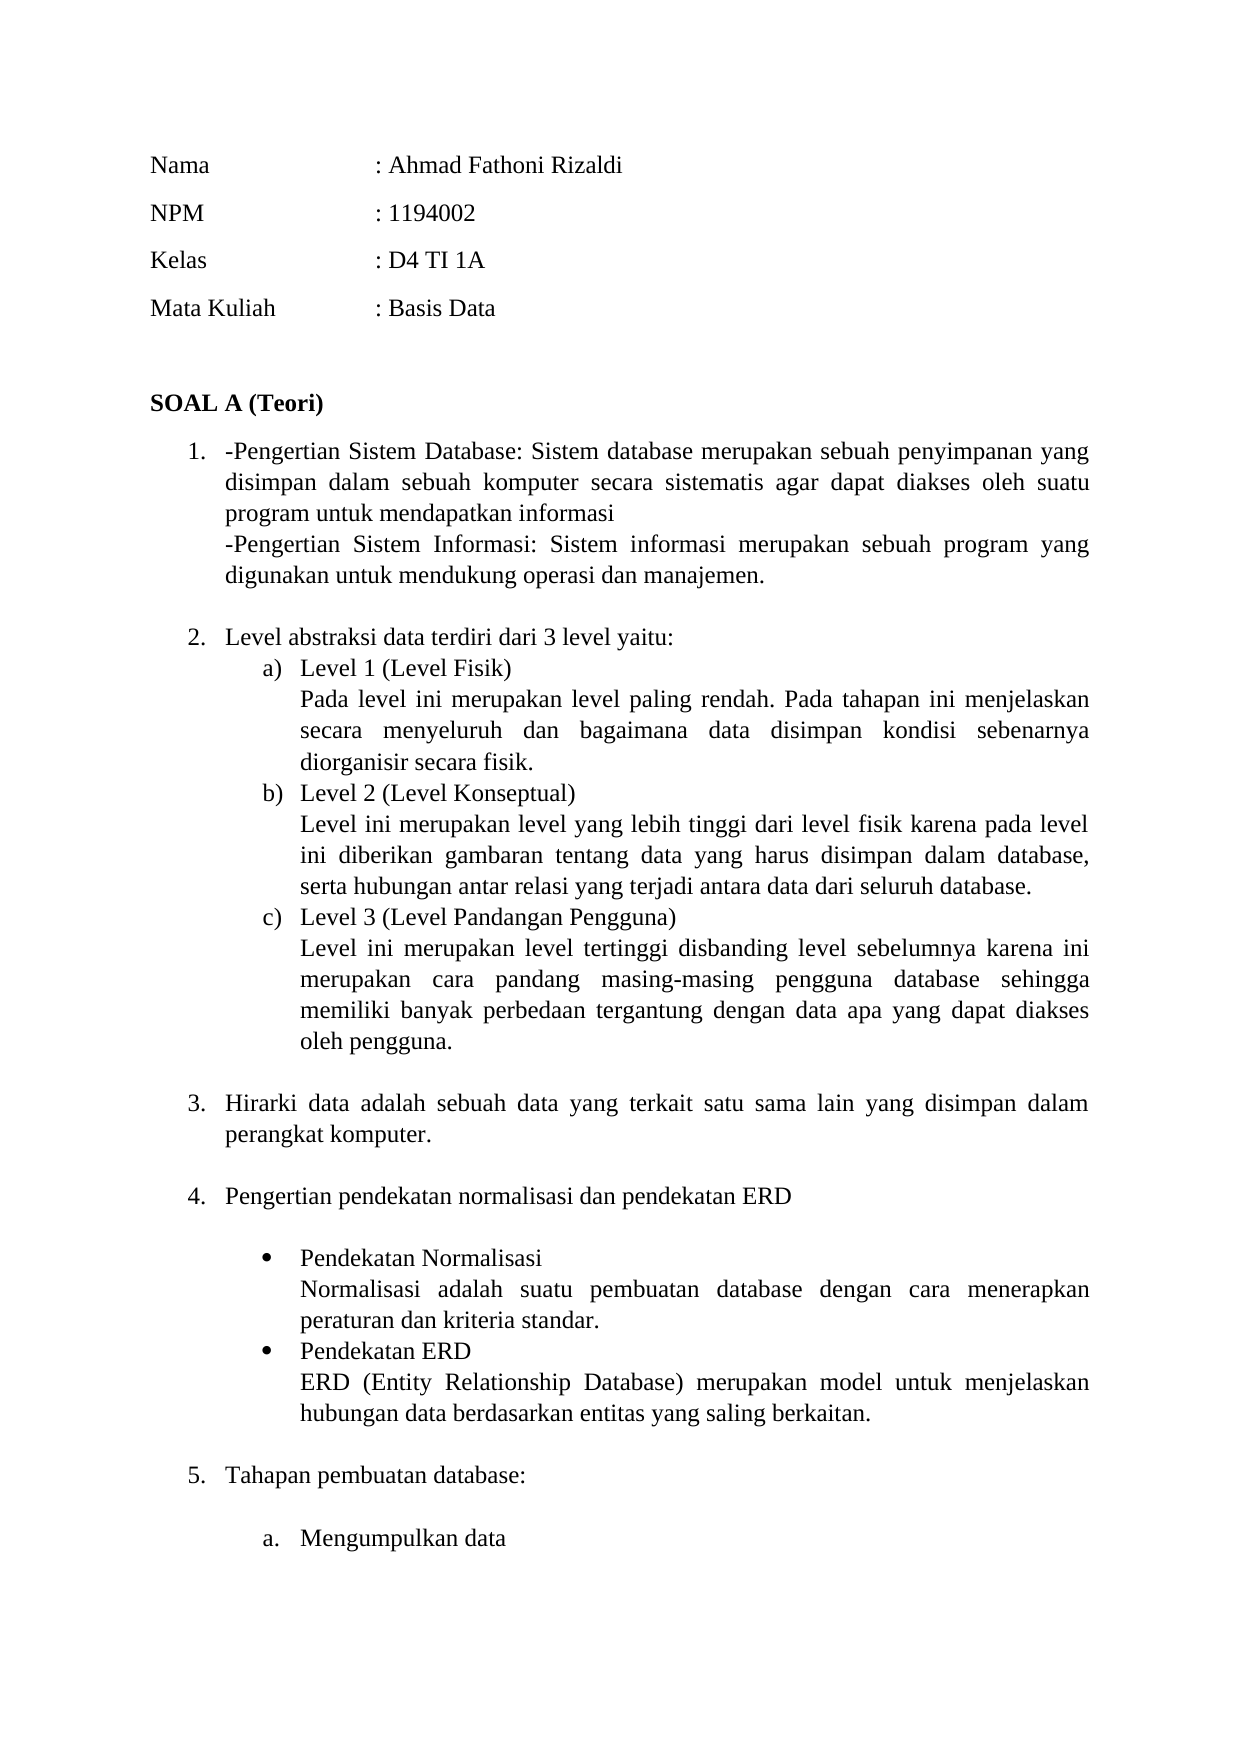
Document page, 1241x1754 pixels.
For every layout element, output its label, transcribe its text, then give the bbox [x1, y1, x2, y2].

text SOAL A (Teori) [150, 388, 1090, 417]
list Level 3 (Level Pandangan Pengguna) [262, 902, 1090, 931]
list Level ini merupakan level tertinggi disbanding level sebelumnya karena ini merupakan cara pandang masing-masing pengguna database sehingga memiliki banyak perbedaan tergantung dengan data apa yang dapat diakses oleh pengguna. [300, 933, 1090, 1055]
list Pada level ini merupakan level paling rendah. Pada tahapan ini menjelaskan secara menyeluruh dan bagaimana data disimpan kondisi sebenarnya diorganisir secara fisik. [300, 684, 1090, 775]
list Pendekatan Normalisasi [262, 1243, 1090, 1272]
list Level ini merupakan level yang lebih tinggi dari level fisik karena pada level ini diberikan gambaran tentang data yang harus disimpan dalam database, serta hubungan antar relasi yang terjadi antara data dari seluruh database. [300, 809, 1090, 899]
text Mata Kuliah : Basis Data [150, 293, 1090, 322]
list Level 1 (Level Fisik) [262, 653, 1090, 682]
list Mengumpulkan data [262, 1523, 1090, 1551]
list Pendekatan ERD [262, 1336, 1090, 1365]
text NPM : 1194002 [150, 198, 1090, 226]
list Normalisasi adalah suatu pembuatan database dengan cara menerapkan peraturan dan kriteria standar. [300, 1274, 1090, 1334]
list -Pengertian Sistem Database: Sistem database merupakan sebuah penyimpanan yang disimpan dalam sebuah komputer secara sistematis agar dapat diakses oleh suatu program untuk mendapatkan informasi [187, 436, 1090, 527]
list Hirarki data adalah sebuah data yang terkait satu sama lain yang disimpan dalam perangkat komputer. [187, 1088, 1090, 1148]
list -Pengertian Sistem Informasi: Sistem informasi merupakan sebuah program yang digunakan untuk mendukung operasi dan manajemen. [225, 529, 1090, 589]
list Pengertian pendekatan normalisasi dan pendekatan ERD [187, 1181, 1090, 1210]
text Kelas : D4 TI 1A [150, 245, 1090, 274]
list ERD (Entity Relationship Database) merupakan model untuk menjelaskan hubungan data berdasarkan entitas yang saling berkaitan. [300, 1367, 1090, 1427]
list Level 2 (Level Konseptual) [262, 778, 1090, 806]
list Level abstraksi data terdiri dari 3 level yaitu: [187, 622, 1090, 651]
text Nama : Ahmad Fathoni Rizaldi [150, 150, 1090, 179]
list Tahapan pembuatan database: [187, 1461, 1090, 1489]
